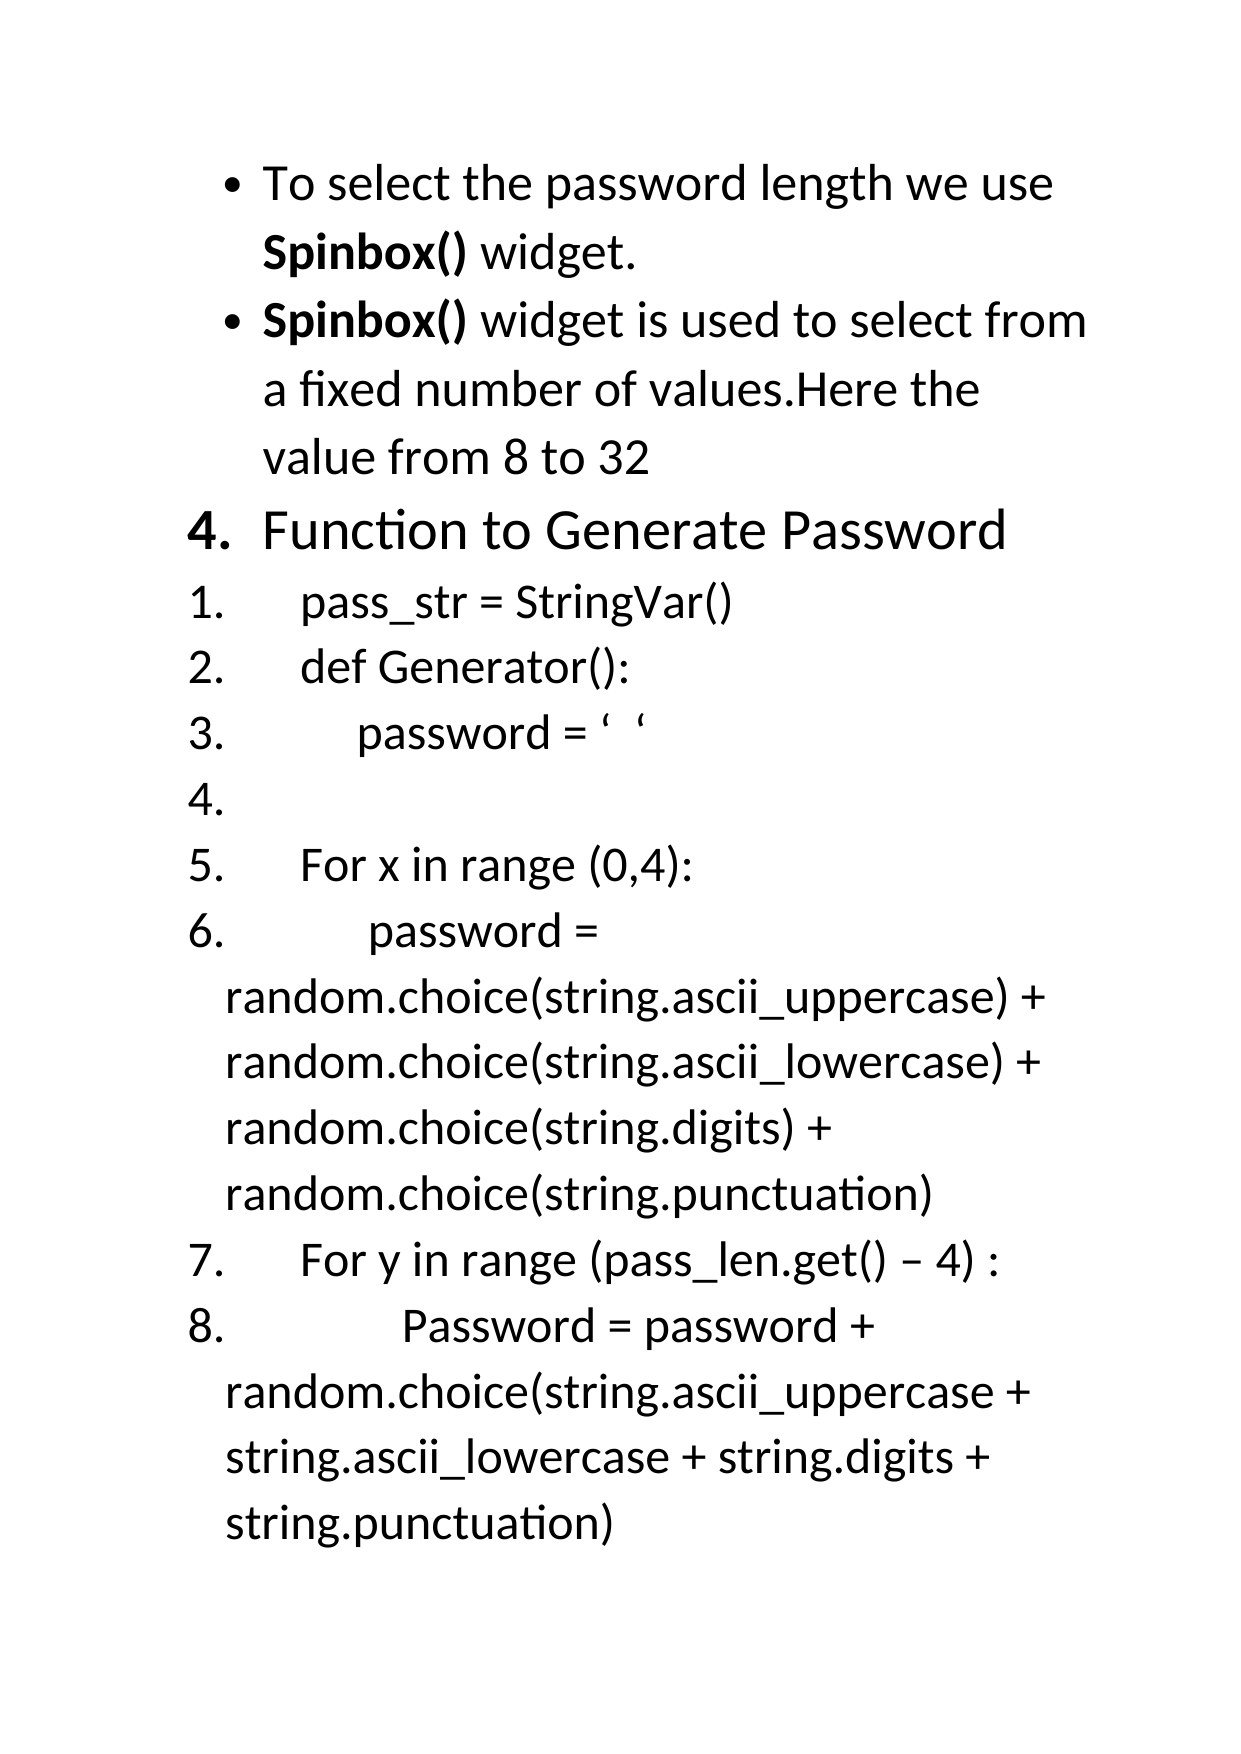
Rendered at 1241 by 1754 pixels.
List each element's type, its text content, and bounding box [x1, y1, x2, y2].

list For x in range (0,4): [187, 833, 1090, 894]
list Function to Generate Password [187, 493, 1090, 564]
list To select the password length we use Spinbox() widget. [225, 150, 1090, 282]
list For y in range (pass_len.get() – 4) : [187, 1228, 1090, 1289]
list Password = password + random.choice(string.ascii_uppercase + string.ascii_lowercase + string.digits + string.punctuation) [187, 1294, 1090, 1552]
list def Generator(): [187, 635, 1090, 696]
list Spinbox() widget is used to select from a fixed number of values.Here the value from 8 to 32 [225, 287, 1090, 488]
list password = ‘ ‘ [187, 701, 1090, 762]
list pass_str = StringVar() [187, 569, 1090, 631]
list password = random.choice(string.ascii_uppercase) + random.choice(string.ascii_lowercase) + random.choice(string.digits) + random.choice(string.punctuation) [187, 899, 1090, 1223]
